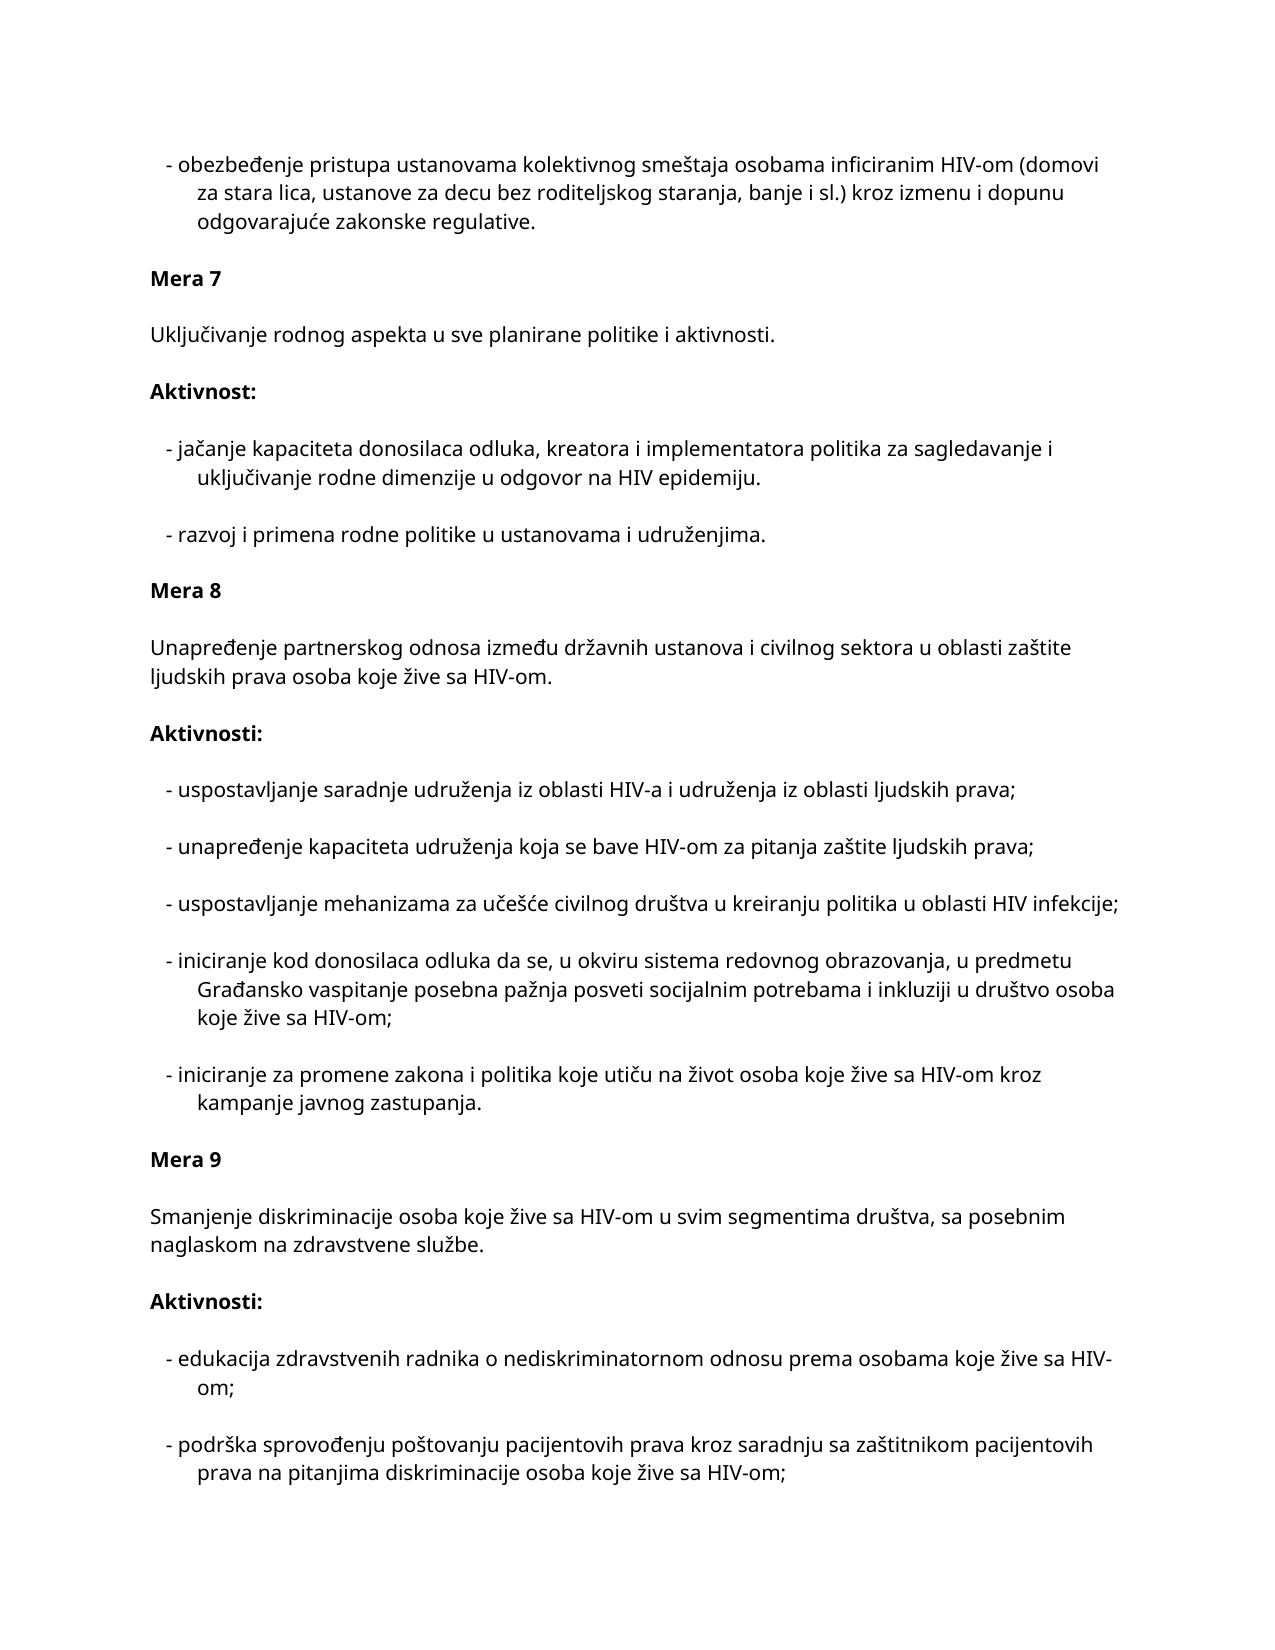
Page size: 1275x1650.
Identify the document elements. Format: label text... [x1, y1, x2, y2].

text Aktivnosti: [150, 1287, 1125, 1316]
text - iniciranje kod donosilaca odluka da se, u okviru sistema redovnog obrazovanja, u predmetu Građansko vaspitanje posebna pažnja posveti socijalnim potrebama i inkluziji u društvo osoba koje žive sa HIV-om; [166, 946, 1125, 1032]
text - edukacija zdravstvenih radnika o nediskriminatornom odnosu prema osobama koje žive sa HIV-om; [166, 1344, 1125, 1401]
text Unapređenje partnerskog odnosa između državnih ustanova i civilnog sektora u oblasti zaštite ljudskih prava osoba koje žive sa HIV-om. [150, 633, 1125, 690]
text Aktivnost: [150, 377, 1125, 406]
text Aktivnosti: [150, 719, 1125, 747]
text - uspostavljanje saradnje udruženja iz oblasti HIV-a i udruženja iz oblasti ljudskih prava; [166, 776, 1125, 804]
text - unapređenje kapaciteta udruženja koja se bave HIV-om za pitanja zaštite ljudskih prava; [166, 832, 1125, 861]
text - jačanje kapaciteta donosilaca odluka, kreatora i implementatora politika za sagledavanje i uključivanje rodne dimenzije u odgovor na HIV epidemiju. [166, 434, 1125, 491]
text Mera 8 [150, 577, 1125, 605]
text Mera 7 [150, 264, 1125, 292]
text - obezbeđenje pristupa ustanovama kolektivnog smeštaja osobama inficiranim HIV-om (domovi za stara lica, ustanove za decu bez roditeljskog staranja, banje i sl.) kroz izmenu i dopunu odgovarajuće zakonske regulative. [166, 150, 1125, 235]
text - uspostavljanje mehanizama za učešće civilnog društva u kreiranju politika u oblasti HIV infekcije; [166, 889, 1125, 918]
text Smanjenje diskriminacije osoba koje žive sa HIV-om u svim segmentima društva, sa posebnim naglaskom na zdravstvene službe. [150, 1202, 1125, 1259]
text - iniciranje za promene zakona i politika koje utiču na život osoba koje žive sa HIV-om kroz kampanje javnog zastupanja. [166, 1060, 1125, 1117]
text - podrška sprovođenju poštovanju pacijentovih prava kroz saradnju sa zaštitnikom pacijentovih prava na pitanjima diskriminacije osoba koje žive sa HIV-om; [166, 1430, 1125, 1487]
text Mera 9 [150, 1145, 1125, 1174]
text Uključivanje rodnog aspekta u sve planirane politike i aktivnosti. [150, 321, 1125, 349]
text - razvoj i primena rodne politike u ustanovama i udruženjima. [166, 520, 1125, 548]
